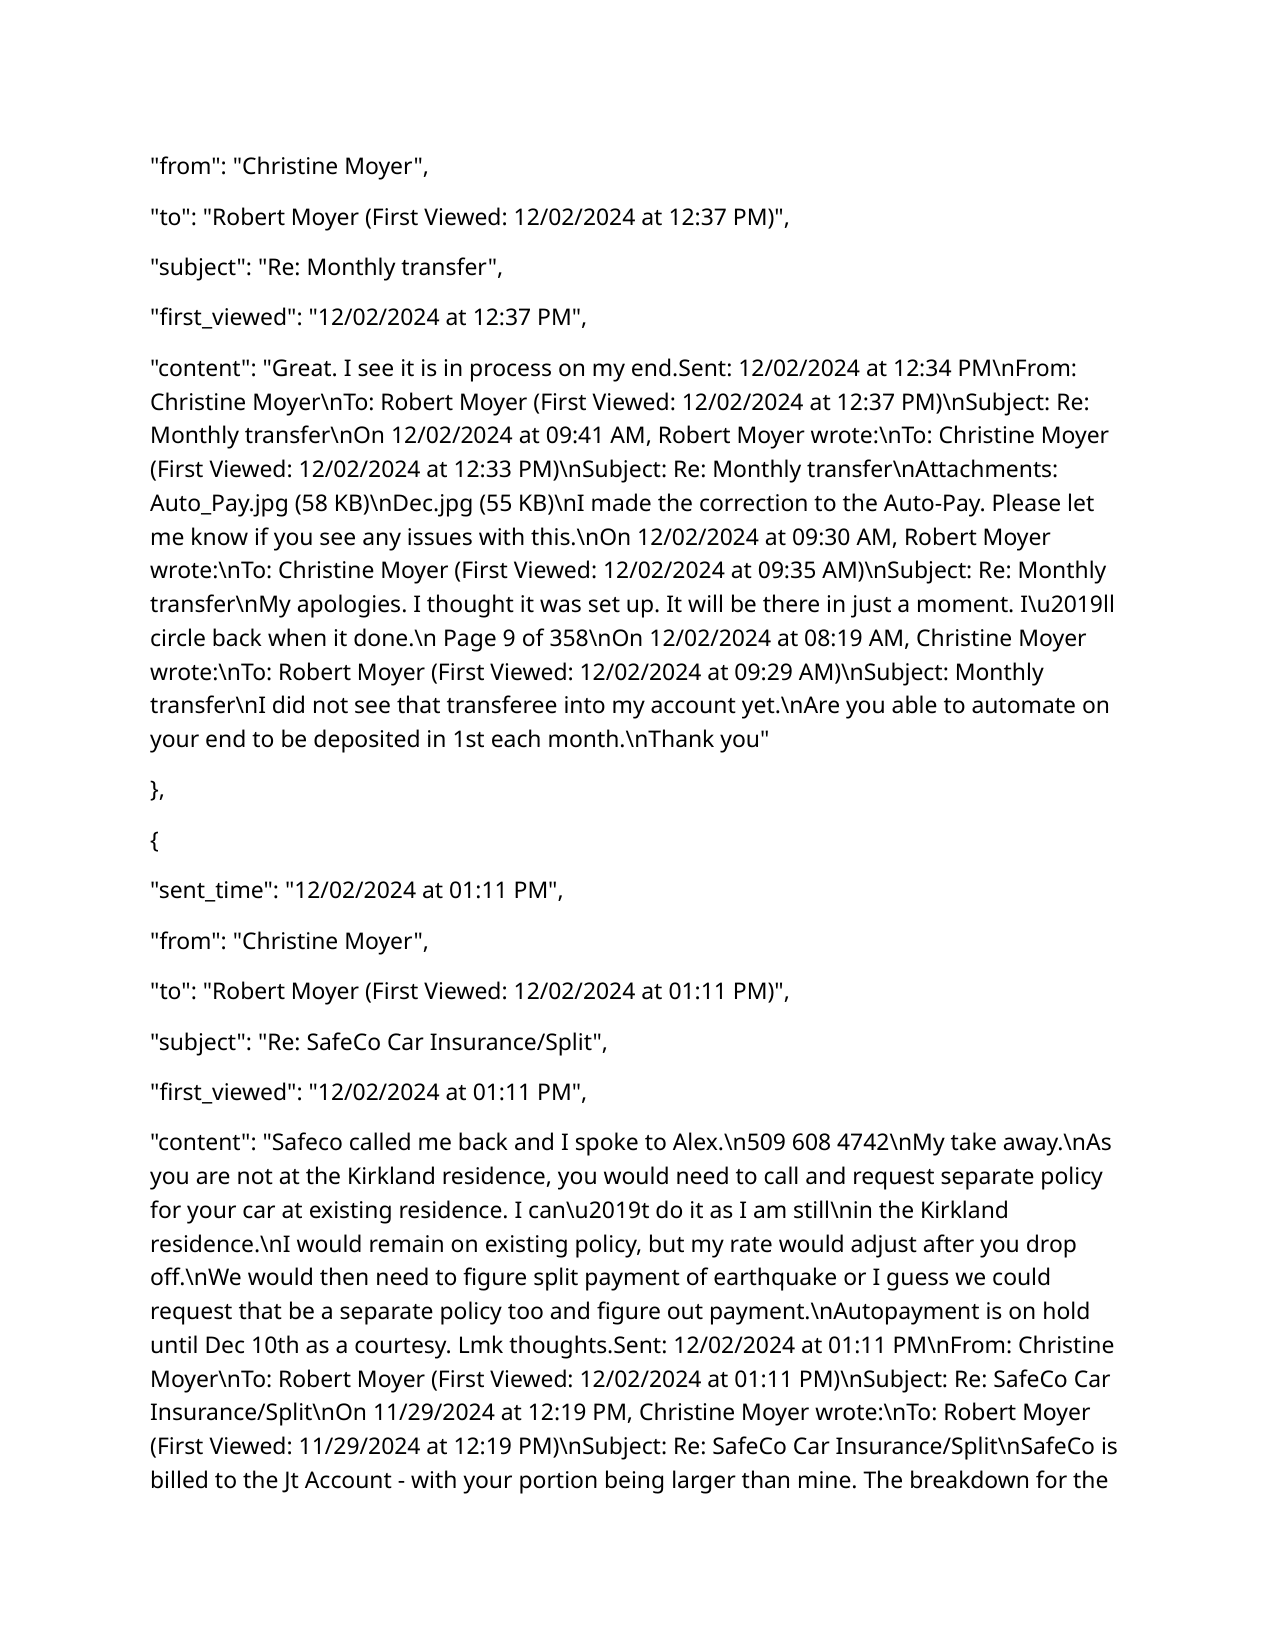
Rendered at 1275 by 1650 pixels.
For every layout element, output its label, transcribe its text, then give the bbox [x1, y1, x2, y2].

text "to": "Robert Moyer (First Viewed: 12/02/2024 at 12:37 PM)", [150, 200, 1125, 232]
text "content": "Great. I see it is in process on my end.Sent: 12/02/2024 at 12:34 PM\nFrom: Christine Moyer\nTo: Robert Moyer (First Viewed: 12/02/2024 at 12:37 PM)\nSubject: Re: Monthly transfer\nOn 12/02/2024 at 09:41 AM, Robert Moyer wrote:\nTo: Christine Moyer (First Viewed: 12/02/2024 at 12:33 PM)\nSubject: Re: Monthly transfer\nAttachments: Auto_Pay.jpg (58 KB)\nDec.jpg (55 KB)\nI made the correction to the Auto-Pay. Please let me know if you see any issues with this.\nOn 12/02/2024 at 09:30 AM, Robert Moyer wrote:\nTo: Christine Moyer (First Viewed: 12/02/2024 at 09:35 AM)\nSubject: Re: Monthly transfer\nMy apologies. I thought it was set up. It will be there in just a moment. I\u2019ll circle back when it done.\n Page 9 of 358\nOn 12/02/2024 at 08:19 AM, Christine Moyer wrote:\nTo: Robert Moyer (First Viewed: 12/02/2024 at 09:29 AM)\nSubject: Monthly transfer\nI did not see that transferee into my account yet.\nAre you able to automate on your end to be deposited in 1st each month.\nThank you" [150, 352, 1125, 754]
text "sent_time": "12/02/2024 at 01:11 PM", [150, 874, 1125, 905]
text "to": "Robert Moyer (First Viewed: 12/02/2024 at 01:11 PM)", [150, 975, 1125, 1006]
text "first_viewed": "12/02/2024 at 01:11 PM", [150, 1076, 1125, 1107]
text }, [150, 773, 1125, 804]
text "subject": "Re: SafeCo Car Insurance/Split", [150, 1025, 1125, 1057]
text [150, 1126, 1125, 1495]
text "from": "Christine Moyer", [150, 150, 1125, 181]
text { [150, 824, 1125, 855]
text "from": "Christine Moyer", [150, 924, 1125, 956]
text "first_viewed": "12/02/2024 at 12:37 PM", [150, 301, 1125, 332]
text "subject": "Re: Monthly transfer", [150, 251, 1125, 282]
